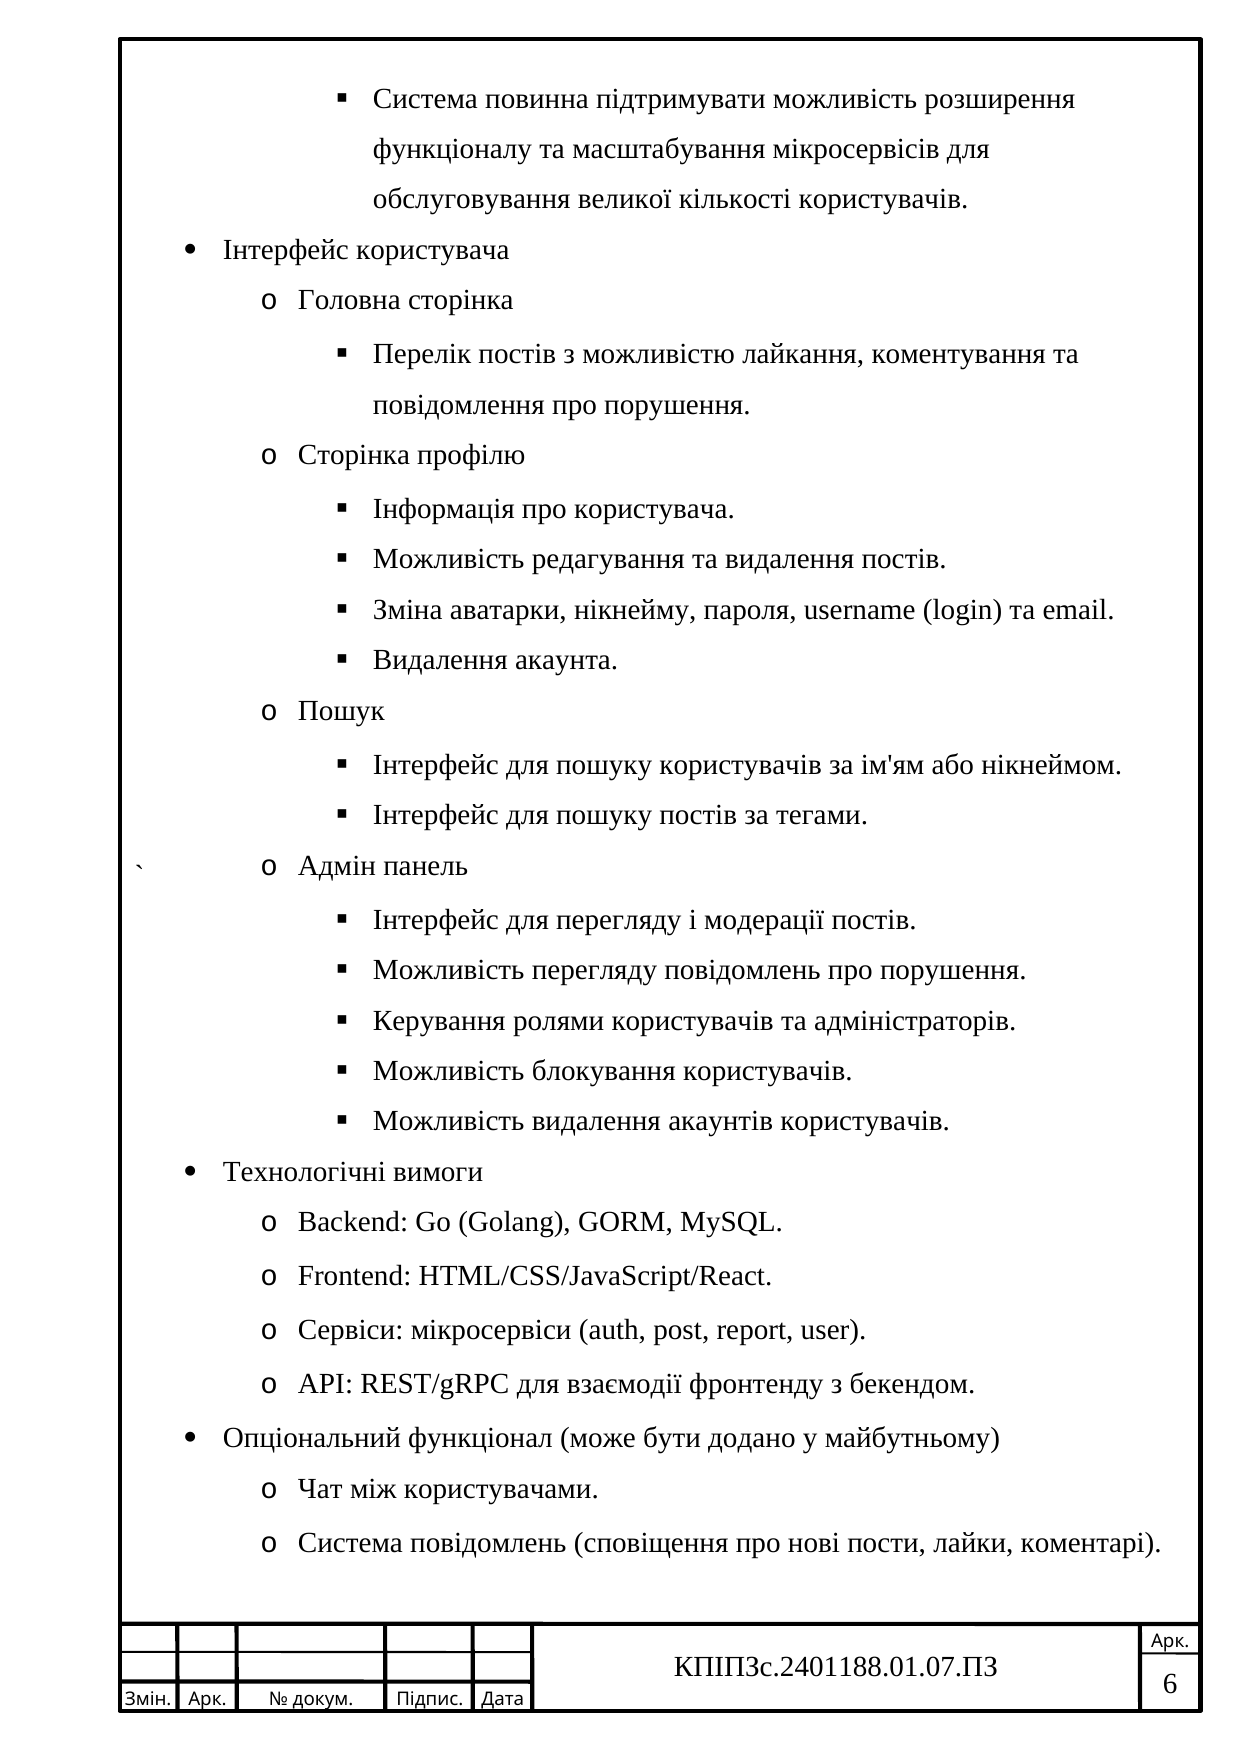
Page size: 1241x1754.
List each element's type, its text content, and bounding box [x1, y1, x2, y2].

list Інтерфейс для пошуку постів за тегами. [335, 797, 1166, 831]
list Можливість блокування користувачів. [335, 1053, 1166, 1087]
list Backend: Go (Golang), GORM, MySQL. [260, 1204, 1166, 1240]
list Чат між користувачами. [260, 1471, 1166, 1507]
list Система повинна підтримувати можливість розширення функціоналу та масштабування мікросервісів для обслуговування великої кількості користувачів. [335, 81, 1166, 215]
list Зміна аватарки, нікнейму, пароля, username (login) та email. [335, 592, 1166, 626]
list Сервіси: мікросервіси (auth, post, report, user). [260, 1312, 1166, 1348]
list Система повідомлень (сповіщення про нові пости, лайки, коментарі). [260, 1525, 1166, 1561]
list API: REST/gRPC для взаємодії фронтенду з бекендом. [260, 1366, 1166, 1402]
list Інформація про користувача. [335, 491, 1166, 525]
list Інтерфейс для пошуку користувачів за ім'ям або нікнеймом. [335, 747, 1166, 781]
list Frontend: HTML/CSS/JavaScript/React. [260, 1258, 1166, 1294]
list Пошук [260, 693, 1166, 729]
list Адмін панель [260, 848, 1166, 884]
list Можливість перегляду повідомлень про порушення. [335, 952, 1166, 986]
list Перелік постів з можливістю лайкання, коментування та повідомлення про порушення. [335, 336, 1166, 420]
list Керування ролями користувачів та адміністраторів. [335, 1003, 1166, 1036]
list Опціональний функціонал (може бути додано у майбутньому) [185, 1421, 1166, 1454]
list Сторінка профілю [260, 437, 1166, 473]
list Головна сторінка [260, 282, 1166, 318]
list Видалення акаунта. [335, 642, 1166, 676]
list Інтерфейс для перегляду і модерації постів. [335, 902, 1166, 935]
list Інтерфейс користувача [185, 232, 1166, 266]
list Можливість редагування та видалення постів. [335, 542, 1166, 575]
list Можливість видалення акаунтів користувачів. [335, 1103, 1166, 1137]
list Технологічні вимоги [185, 1154, 1166, 1187]
